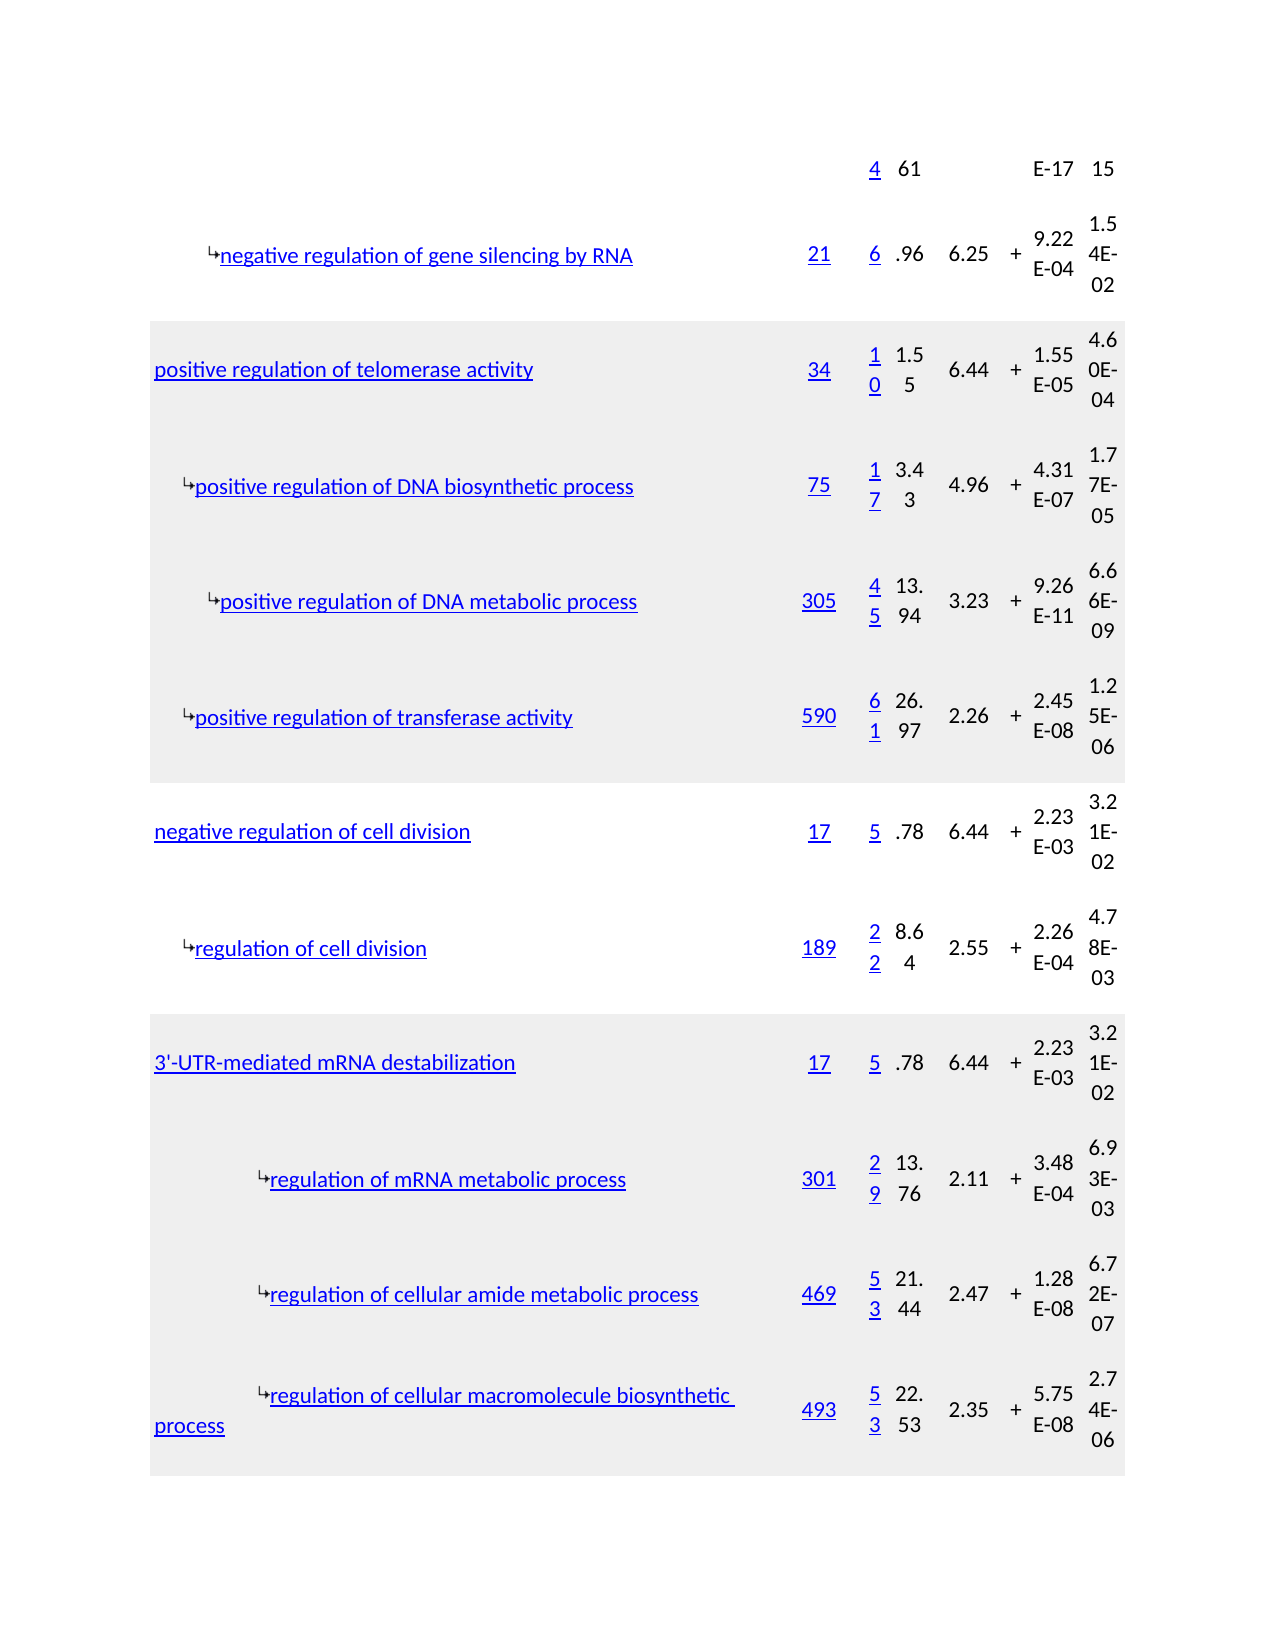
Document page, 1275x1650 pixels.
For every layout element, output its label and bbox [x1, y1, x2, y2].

picture [154, 584, 220, 610]
picture [154, 700, 195, 726]
picture [154, 469, 195, 495]
picture [154, 1162, 270, 1188]
picture [154, 238, 220, 264]
picture [154, 1378, 270, 1404]
picture [154, 1277, 270, 1303]
picture [154, 931, 195, 957]
